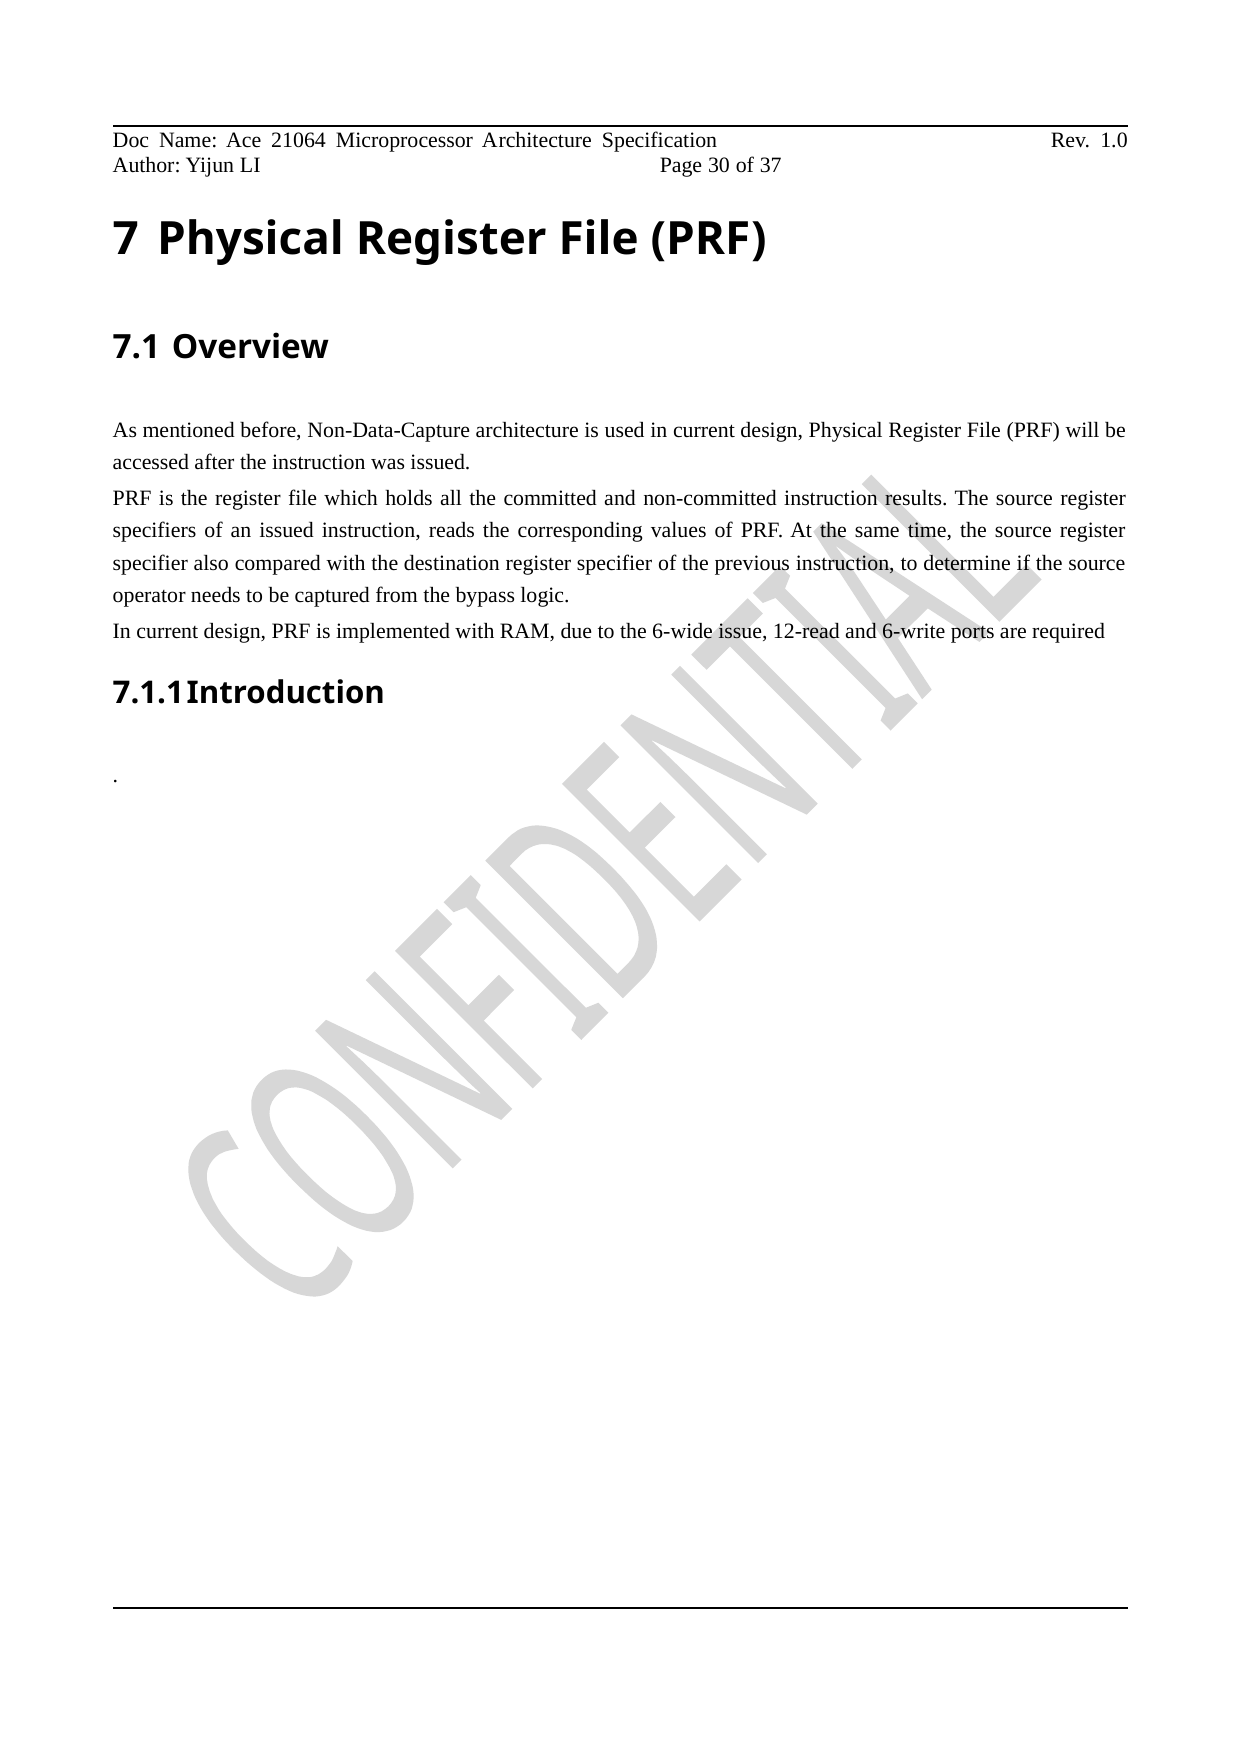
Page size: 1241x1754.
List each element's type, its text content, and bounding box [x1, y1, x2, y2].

subtitle Physical Register File (PRF) [112, 204, 1128, 269]
subtitle Introduction [112, 659, 1128, 724]
text PRF is the register file which holds all the committed and non-committed instruction results. The source register specifiers of an issued instruction, reads the corresponding values of PRF. At the same time, the source register specifier also compared with the destination register specifier of the previous instruction, to determine if the source operator needs to be captured from the bypass logic. [112, 481, 1128, 611]
text . [112, 758, 1128, 791]
subtitle Overview [112, 313, 1128, 378]
text As mentioned before, Non-Data-Capture architecture is used in current design, Physical Register File (PRF) will be accessed after the instruction was issued. [112, 413, 1128, 478]
text In current design, PRF is implemented with RAM, due to the 6-wide issue, 12-read and 6-write ports are required [112, 614, 1128, 647]
